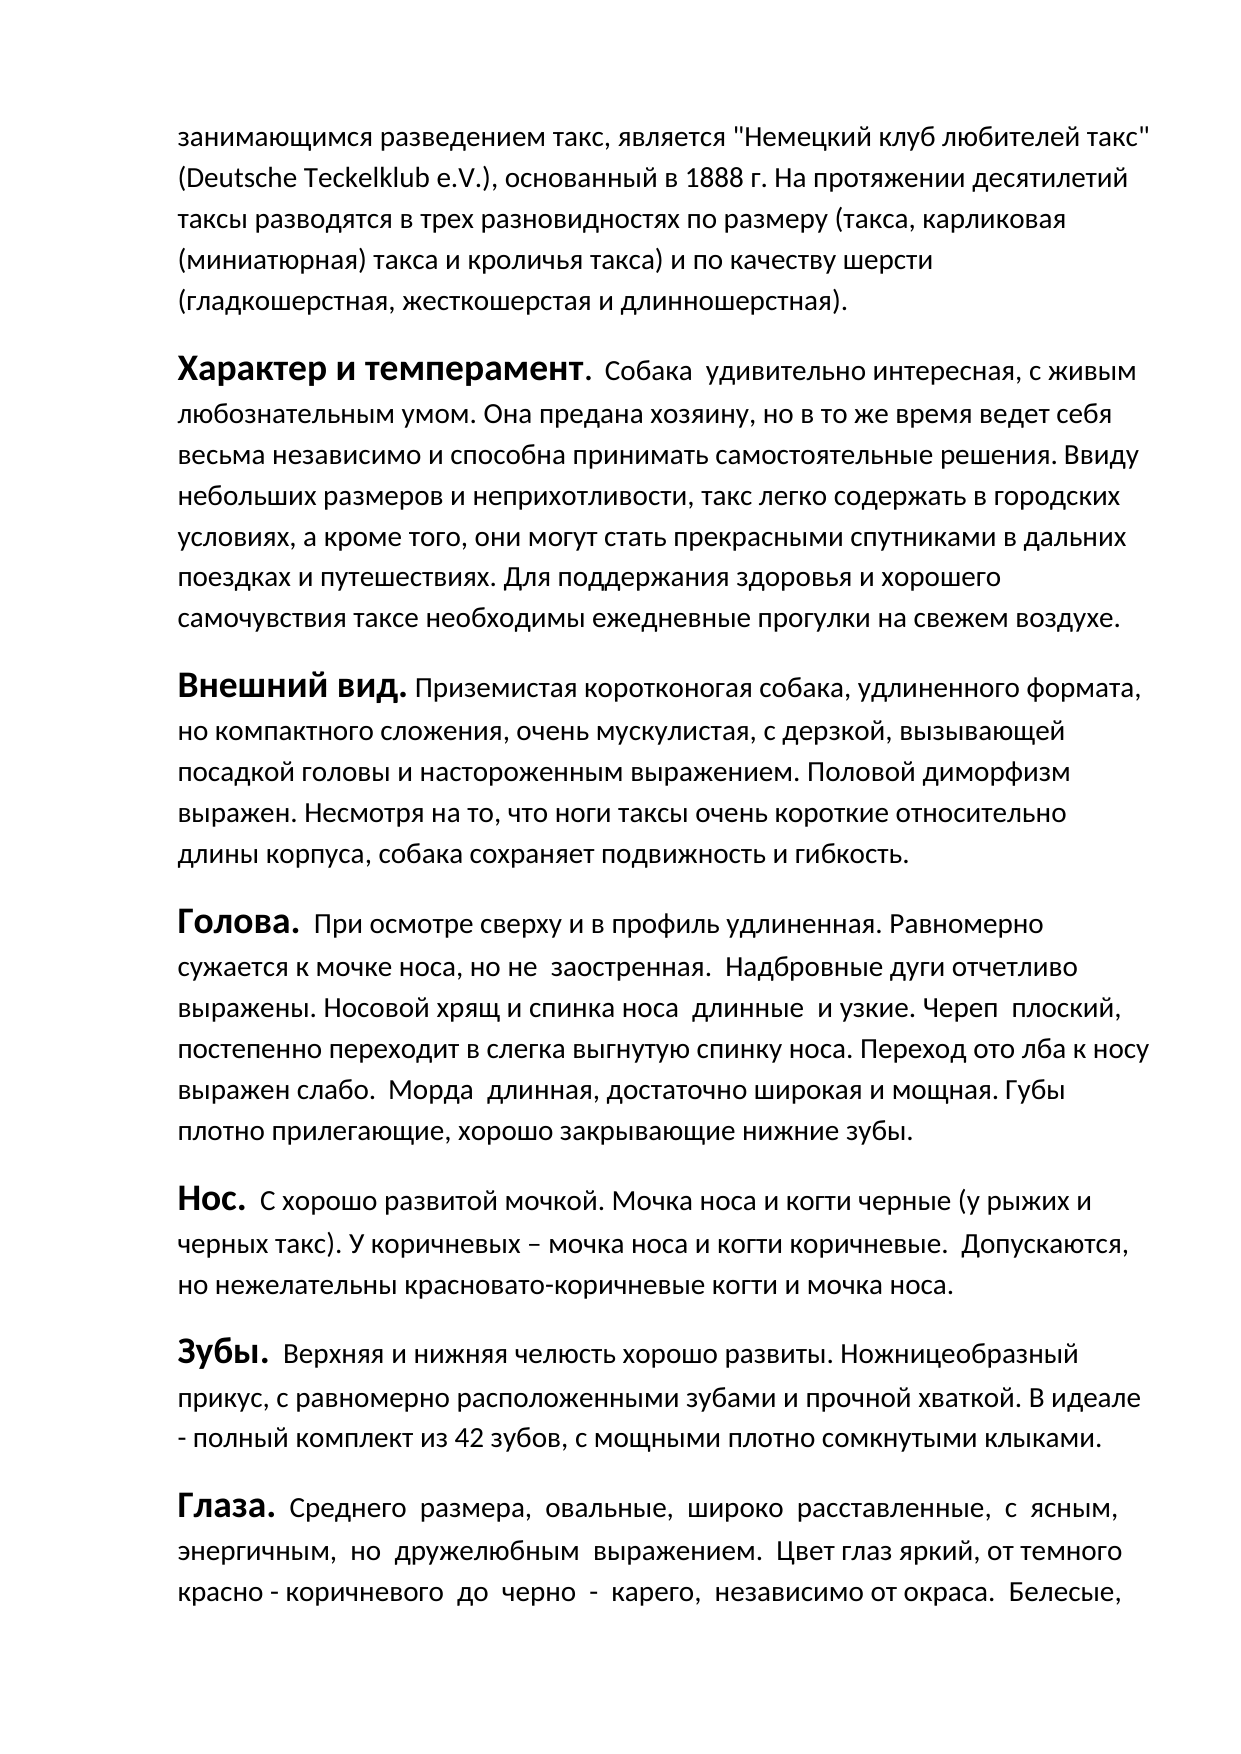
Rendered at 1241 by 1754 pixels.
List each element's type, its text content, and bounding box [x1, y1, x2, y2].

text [177, 118, 1152, 317]
text Характер и темперамент. Собака удивительно интересная, с живым любознательным умом. Она предана хозяину, но в то же время ведет себя весьма независимо и способна принимать самостоятельные решения. Ввиду небольших размеров и неприхотливости, такс легко содержать в городских условиях, а кроме того, они могут стать прекрасными спутниками в дальних поездках и путешествиях. Для поддержания здоровья и хорошего самочувствия таксе необходимы ежедневные прогулки на свежем воздухе. [177, 344, 1152, 635]
text Голова. При осмотре сверху и в профиль удлиненная. Равномерно сужается к мочке носа, но не заостренная. Надбровные дуги отчетливо выражены. Носовой хрящ и спинка носа длинные и узкие. Череп плоский, постепенно переходит в слегка выгнутую спинку носа. Переход ото лба к носу выражен слабо. Морда длинная, достаточно широкая и мощная. Губы плотно прилегающие, хорошо закрывающие нижние зубы. [177, 897, 1152, 1147]
text Нос. С хорошо развитой мочкой. Мочка носа и когти черные (у рыжих и черных такс). У коричневых – мочка носа и когти коричневые. Допускаются, но нежелательны красновато-коричневые когти и мочка носа. [177, 1174, 1152, 1301]
text Зубы. Верхняя и нижняя челюсть хорошо развиты. Ножницеобразный прикус, с равномерно расположенными зубами и прочной хваткой. В идеале - полный комплект из 42 зубов, с мощными плотно сомкнутыми клыками. [177, 1327, 1152, 1455]
text Внешний вид. Приземистая коротконогая собака, удлиненного формата, но компактного сложения, очень мускулистая, с дерзкой, вызывающей посадкой головы и настороженным выражением. Половой диморфизм выражен. Несмотря на то, что ноги таксы очень короткие относительно длины корпуса, собака сохраняет подвижность и гибкость. [177, 661, 1152, 871]
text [177, 1481, 1152, 1609]
